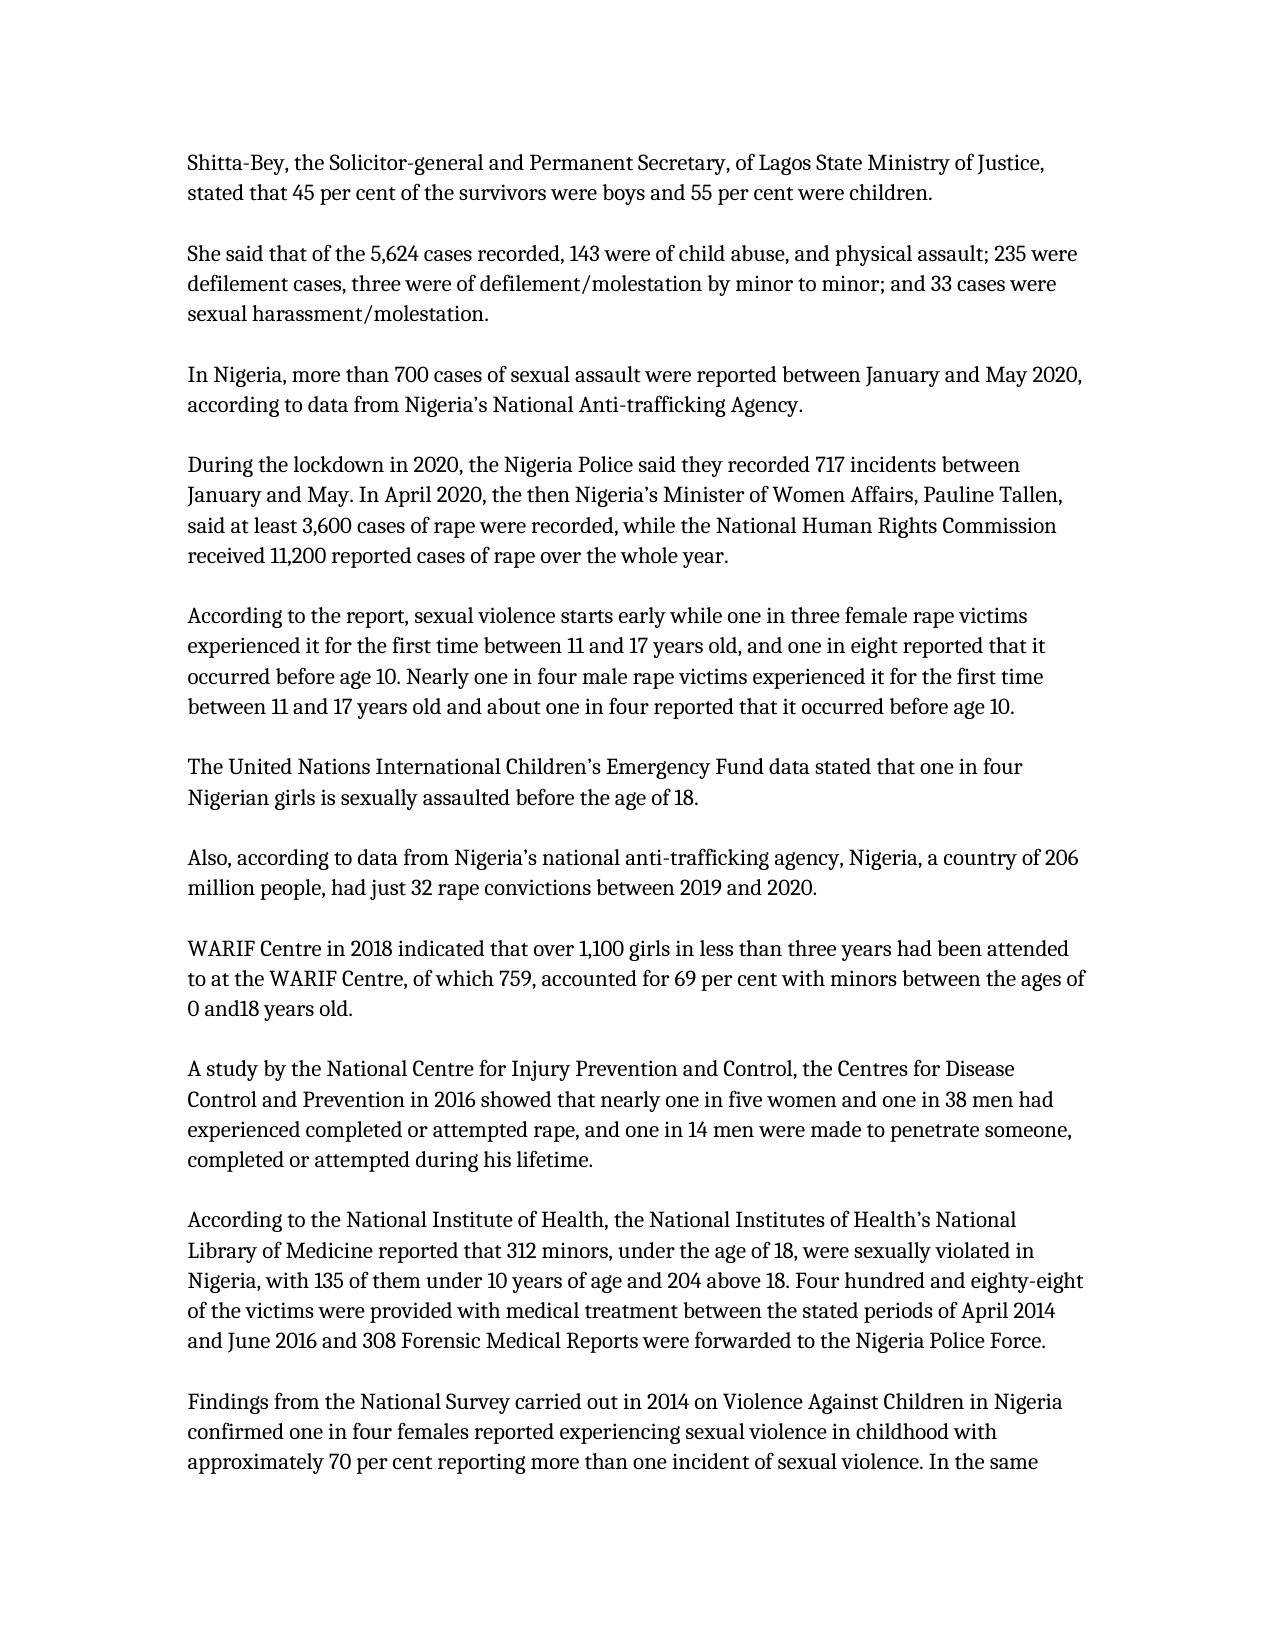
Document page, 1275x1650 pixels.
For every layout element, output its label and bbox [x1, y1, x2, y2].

text [187, 150, 1087, 1475]
